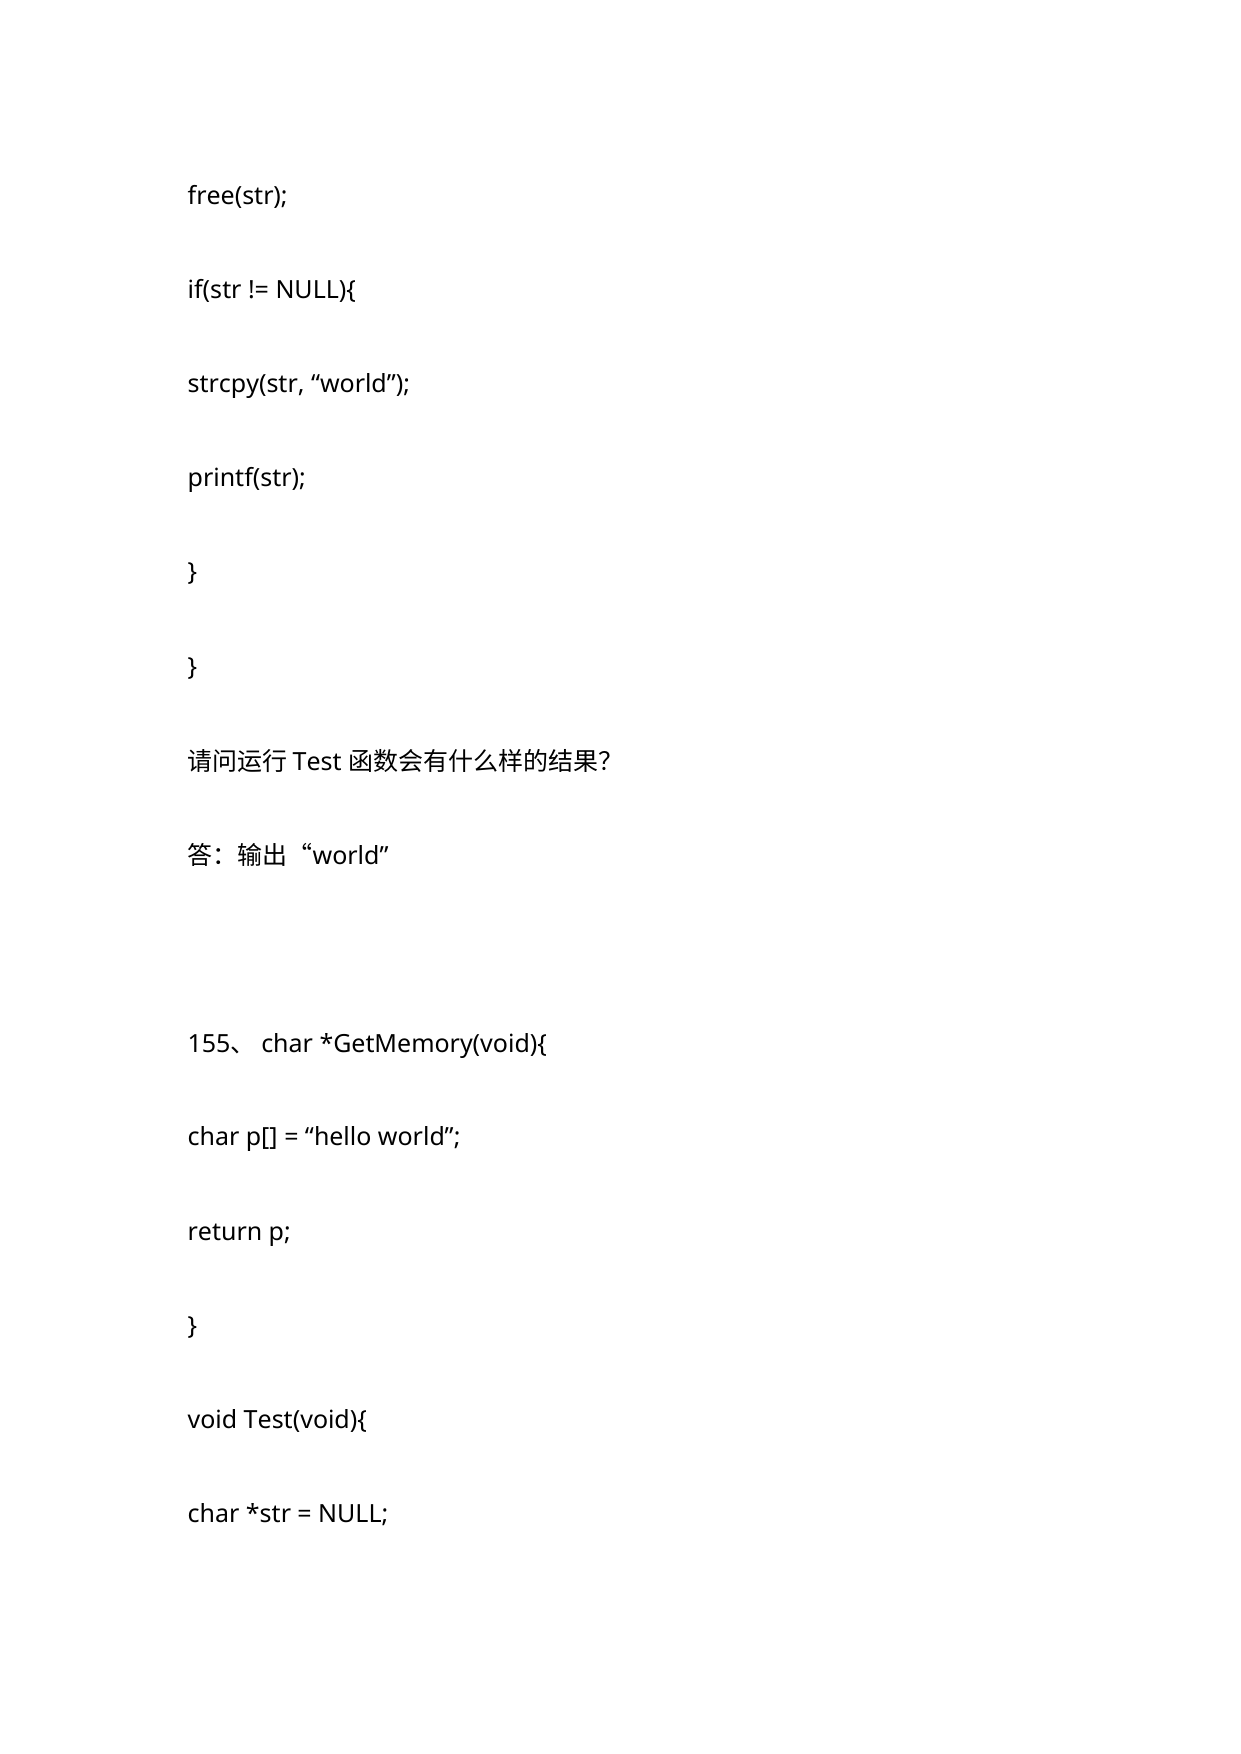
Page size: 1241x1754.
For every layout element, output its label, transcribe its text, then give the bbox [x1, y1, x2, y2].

text printf(str); [187, 444, 1053, 509]
text 155、 char *GetMemory(void){ [187, 1009, 1053, 1074]
text strcpy(str, “world”); [187, 350, 1053, 415]
text 请问运行Test 函数会有什么样的结果？ [187, 727, 1053, 792]
text return p; [187, 1198, 1053, 1263]
text 答：输出“world” [187, 821, 1053, 886]
text } [187, 633, 1053, 698]
text if(str != NULL){ [187, 256, 1053, 321]
text } [187, 1292, 1053, 1357]
text } [187, 539, 1053, 604]
text void Test(void){ [187, 1386, 1053, 1451]
text free(str); [187, 162, 1053, 227]
text char p[] = “hello world”; [187, 1104, 1053, 1169]
text char *str = NULL; [187, 1480, 1053, 1545]
